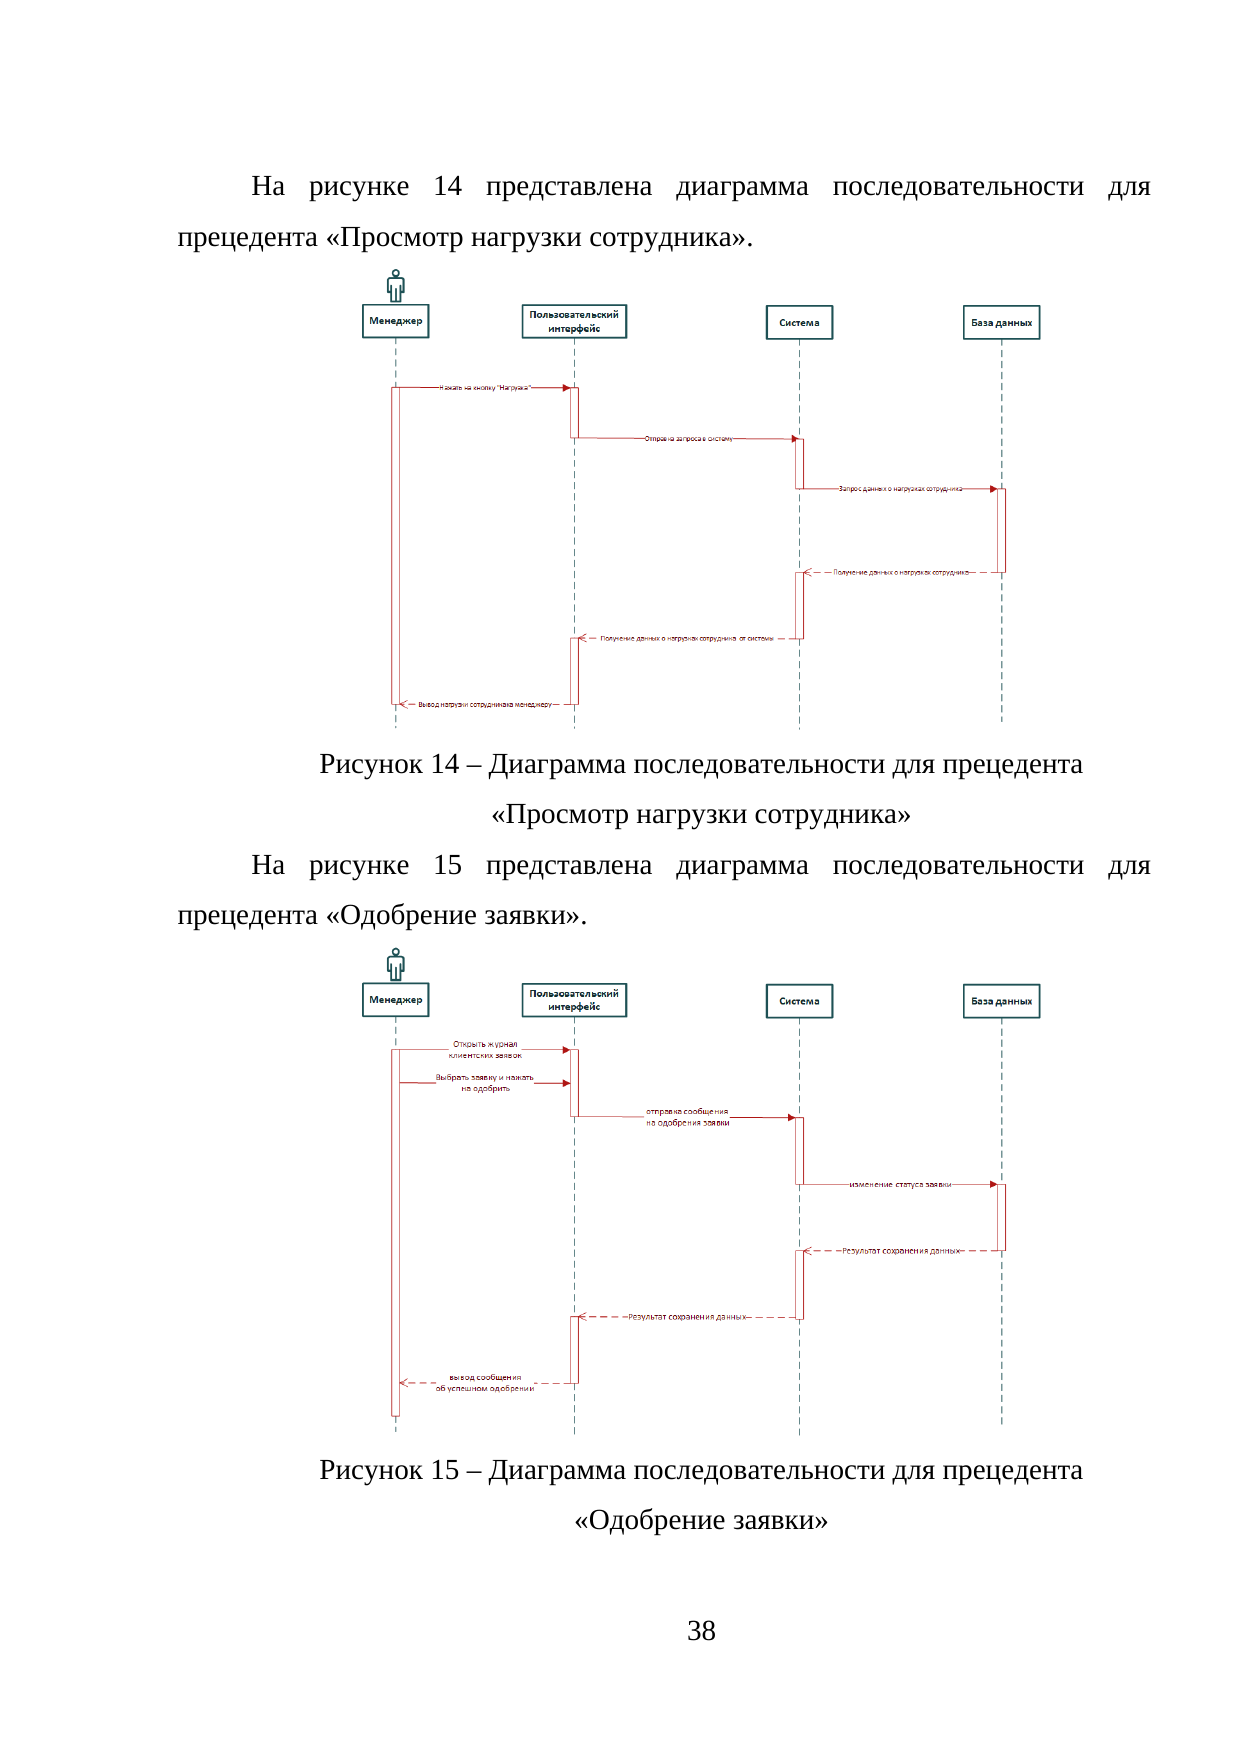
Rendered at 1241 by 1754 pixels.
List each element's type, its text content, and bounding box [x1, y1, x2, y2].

text «Просмотр нагрузки сотрудника» [177, 797, 1152, 830]
picture [361, 269, 1041, 730]
text На рисунке 15 представлена диаграмма последовательности для прецедента «Одобрение заявки». [177, 847, 1152, 931]
text «Одобрение заявки» [177, 1502, 1152, 1536]
text На рисунке 14 представлена диаграмма последовательности для прецедента «Просмотр нагрузки сотрудника». [177, 168, 1152, 252]
text Рисунок 14 – Диаграмма последовательности для прецедента [177, 746, 1152, 780]
text Рисунок 15 – Диаграмма последовательности для прецедента [177, 1452, 1152, 1486]
picture [361, 947, 1041, 1436]
